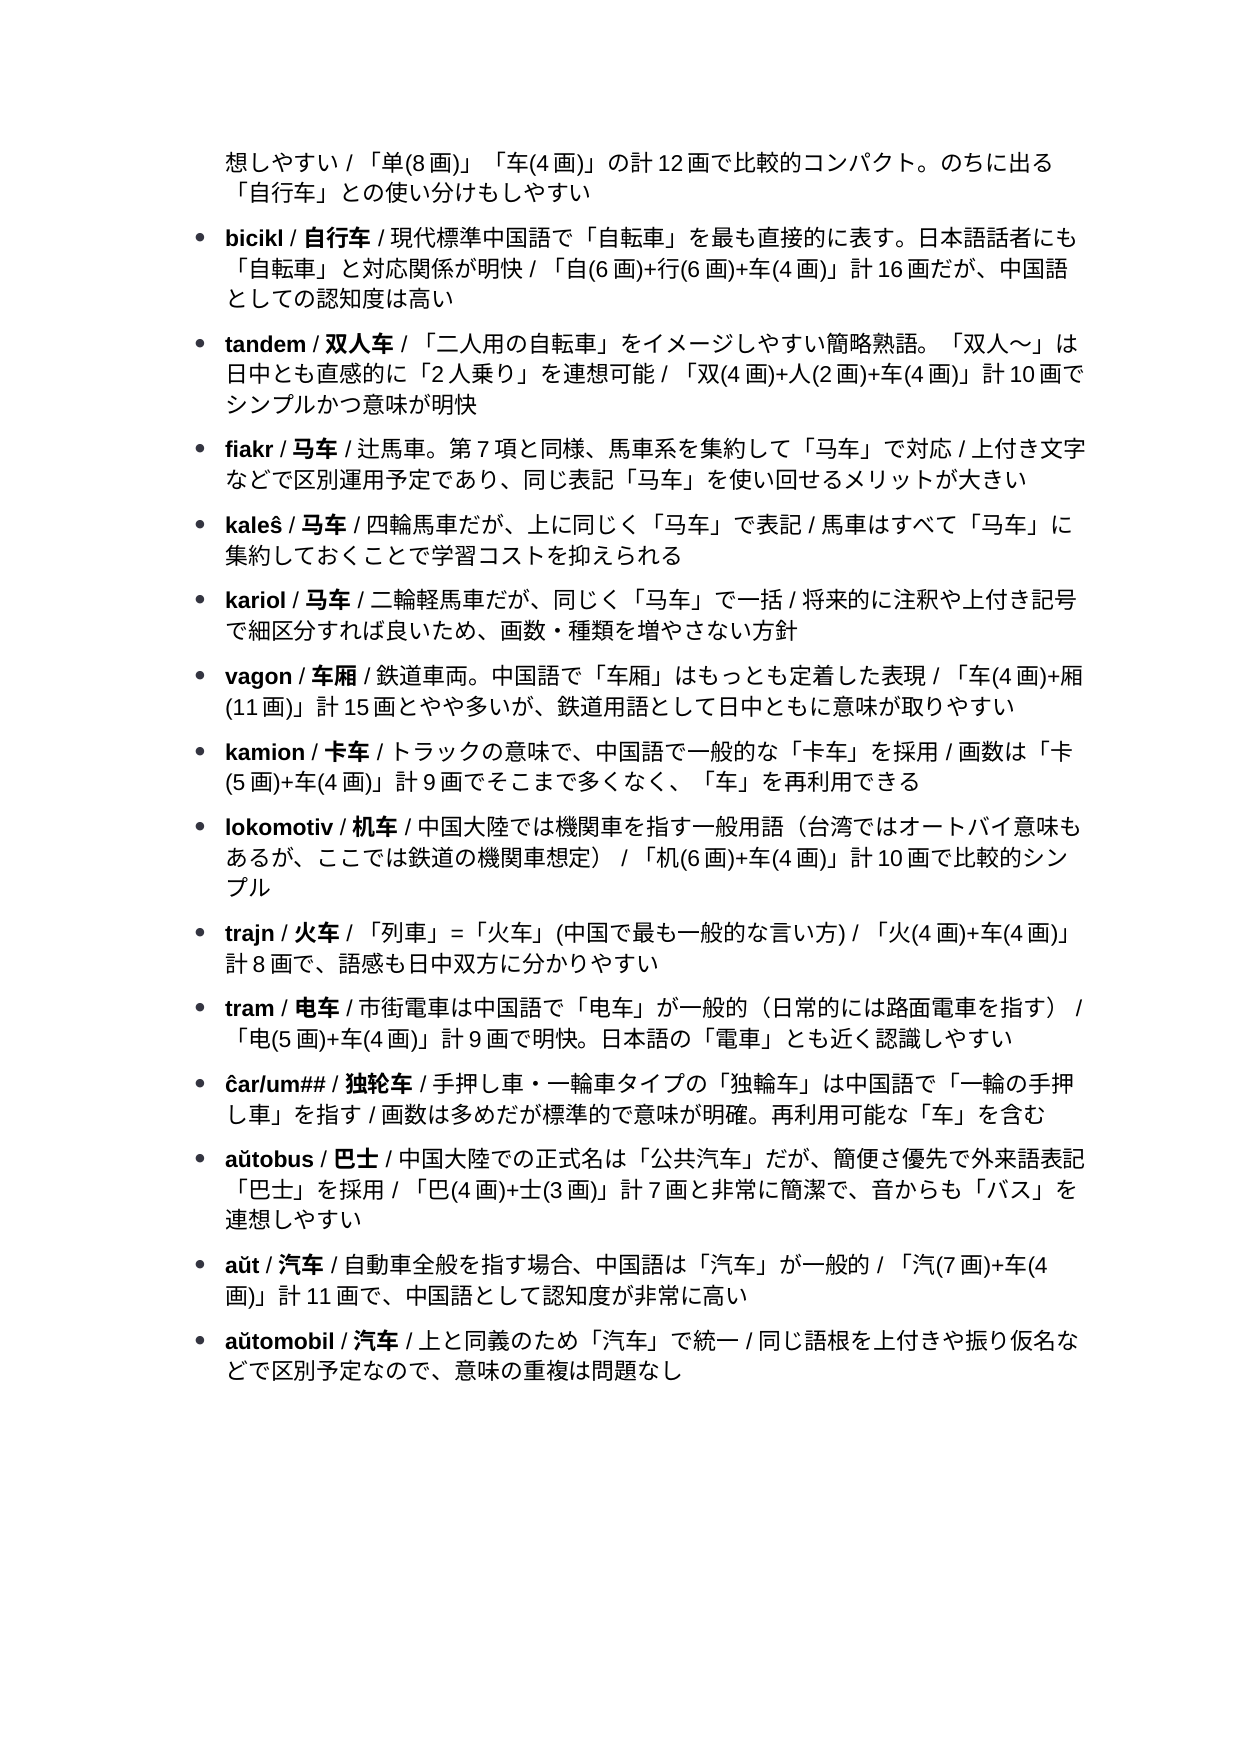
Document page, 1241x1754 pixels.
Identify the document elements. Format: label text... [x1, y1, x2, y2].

list kaleŝ / 马车 / 四輪馬車だが、上に同じく「马车」で表記 / 馬車はすべて「马车」に集約しておくことで学習コストを抑えられる [196, 512, 1090, 569]
list bicikl / 自行车 / 現代標準中国語で「自転車」を最も直接的に表す。日本語話者にも「自転車」と対応関係が明快 / 「自(6画)+行(6画)+车(4画)」計16画だが、中国語としての認知度は高い [196, 225, 1090, 312]
list aŭt / 汽车 / 自動車全般を指す場合、中国語は「汽车」が一般的 / 「汽(7画)+车(4画)」計11画で、中国語として認知度が非常に高い [196, 1252, 1090, 1309]
list ĉar/um## / 独轮车 / 手押し車・一輪車タイプの「独輪车」は中国語で「一輪の手押し車」を指す / 画数は多めだが標準的で意味が明確。再利用可能な「车」を含む [196, 1071, 1090, 1128]
list aŭtobus / 巴士 / 中国大陸での正式名は「公共汽车」だが、簡便さ優先で外来語表記「巴士」を採用 / 「巴(4画)+士(3画)」計7画と非常に簡潔で、音からも「バス」を連想しやすい [196, 1146, 1090, 1234]
list tram / 电车 / 市街電車は中国語で「电车」が一般的（日常的には路面電車を指す） / 「电(5画)+车(4画)」計9画で明快。日本語の「電車」とも近く認識しやすい [196, 995, 1090, 1052]
list trajn / 火车 / 「列車」=「火车」(中国で最も一般的な言い方) / 「火(4画)+车(4画)」計8画で、語感も日中双方に分かりやすい [196, 920, 1090, 977]
list kariol / 马车 / 二輪軽馬車だが、同じく「马车」で一括 / 将来的に注釈や上付き記号で細区分すれば良いため、画数・種類を増やさない方針 [196, 587, 1090, 644]
list aŭtomobil / 汽车 / 上と同義のため「汽车」で統一 / 同じ語根を上付きや振り仮名などで区別予定なので、意味の重複は問題なし [196, 1328, 1090, 1385]
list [196, 150, 1090, 207]
list fiakr / 马车 / 辻馬車。第7項と同様、馬車系を集約して「马车」で対応 / 上付き文字などで区別運用予定であり、同じ表記「马车」を使い回せるメリットが大きい [196, 436, 1090, 493]
list lokomotiv / 机车 / 中国大陸では機関車を指す一般用語（台湾ではオートバイ意味もあるが、ここでは鉄道の機関車想定） / 「机(6画)+车(4画)」計10画で比較的シンプル [196, 814, 1090, 901]
list tandem / 双人车 / 「二人用の自転車」をイメージしやすい簡略熟語。「双人～」は日中とも直感的に「2人乗り」を連想可能 / 「双(4画)+人(2画)+车(4画)」計10画でシンプルかつ意味が明快 [196, 331, 1090, 418]
list kamion / 卡车 / トラックの意味で、中国語で一般的な「卡车」を採用 / 画数は「卡(5画)+车(4画)」計9画でそこまで多くなく、「车」を再利用できる [196, 738, 1090, 796]
list vagon / 车厢 / 鉄道車両。中国語で「车厢」はもっとも定着した表現 / 「车(4画)+厢(11画)」計15画とやや多いが、鉄道用語として日中ともに意味が取りやすい [196, 663, 1090, 720]
